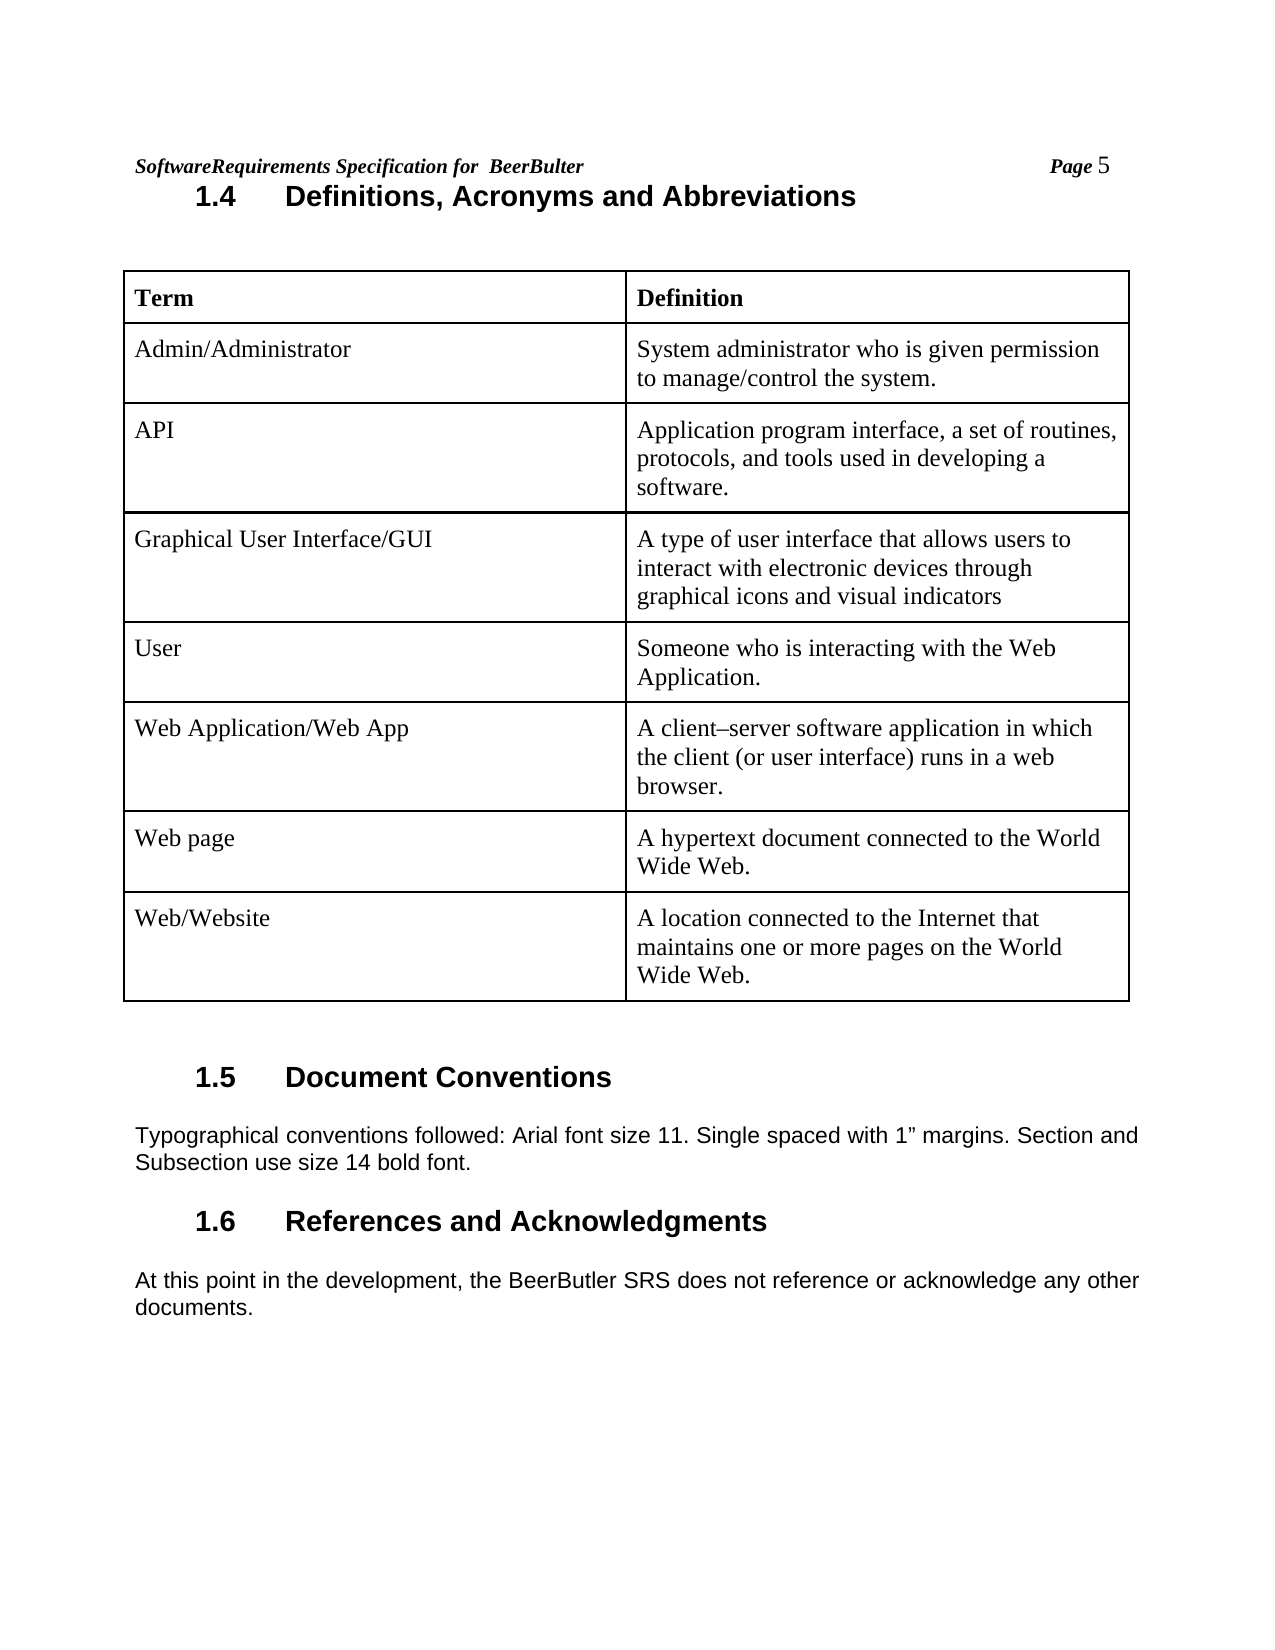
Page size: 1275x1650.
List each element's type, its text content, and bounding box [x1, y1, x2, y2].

table_cell Admin/Administrator [125, 324, 625, 402]
subtitle Definitions, Acronyms and Abbreviations [195, 179, 1140, 212]
table_header Definition [627, 272, 1128, 322]
table_cell Someone who is interacting with the Web Application. [627, 623, 1128, 701]
table_cell Web page [125, 812, 625, 891]
text At this point in the development, the BeerButler SRS does not reference or acknowledge any other documents. [135, 1267, 1140, 1320]
table_cell Graphical User Interface/GUI [125, 514, 625, 621]
subtitle Document Conventions [195, 1060, 1140, 1093]
text Typographical conventions followed: Arial font size 11. Single spaced with 1” margins. Section and Subsection use size 14 bold font. [135, 1122, 1140, 1175]
table_cell A hypertext document connected to the World Wide Web. [627, 812, 1128, 891]
table_cell Application program interface, a set of routines, protocols, and tools used in developing a software. [627, 404, 1128, 511]
table_cell API [125, 404, 625, 511]
table_cell User [125, 623, 625, 701]
table_cell A client–server software application in which the client (or user interface) runs in a web browser. [627, 703, 1128, 810]
table_cell A location connected to the Internet that maintains one or more pages on the World Wide Web. [627, 893, 1128, 1000]
table_cell Web/Website [125, 893, 625, 1000]
table_cell A type of user interface that allows users to interact with electronic devices through graphical icons and visual indicators [627, 514, 1128, 621]
subtitle References and Acknowledgments [195, 1204, 1140, 1238]
table_cell System administrator who is given permission to manage/control the system. [627, 324, 1128, 402]
table_header Term [125, 272, 625, 322]
table_cell Web Application/Web App [125, 703, 625, 810]
